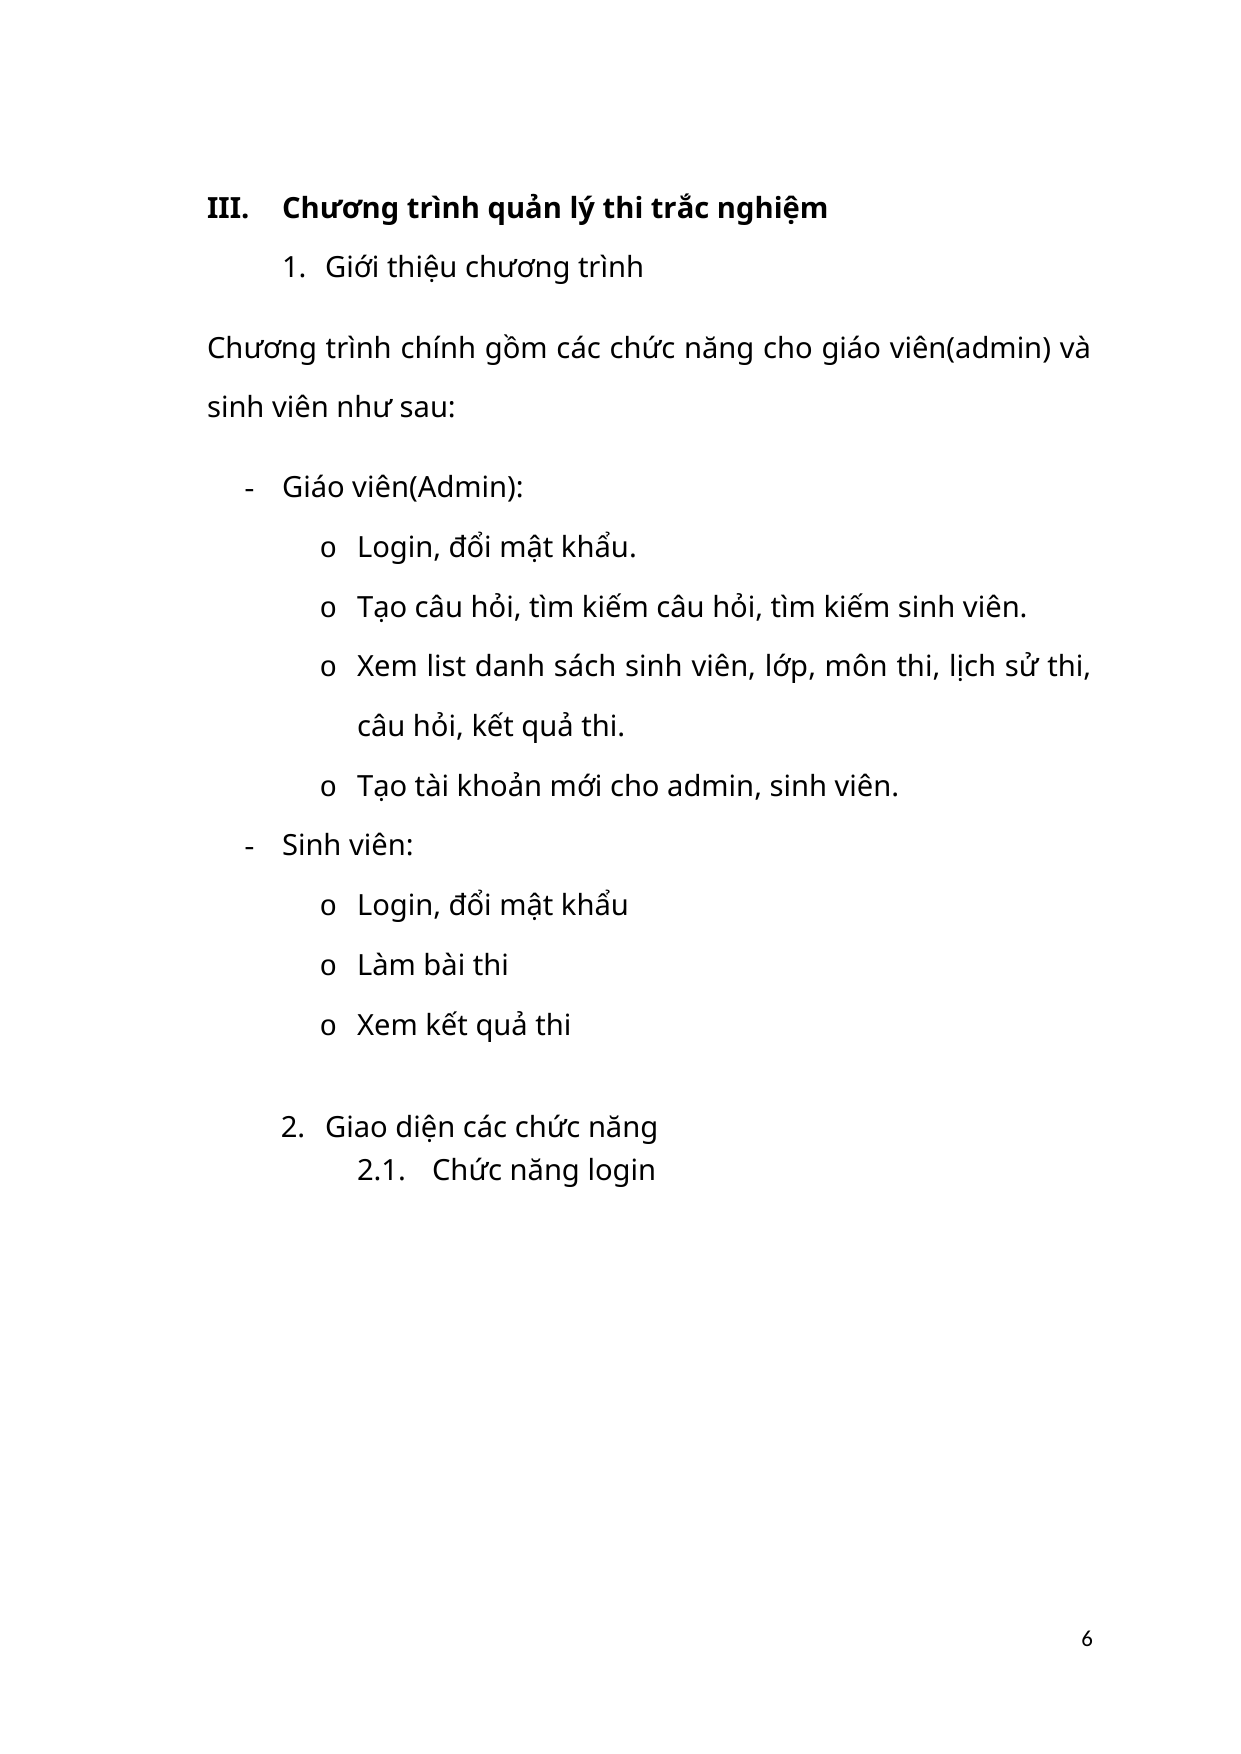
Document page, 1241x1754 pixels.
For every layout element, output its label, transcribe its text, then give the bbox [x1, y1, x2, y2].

list Giáo viên(Admin): [244, 467, 1092, 506]
list Làm bài thi [319, 944, 1092, 984]
list Giới thiệu chương trình [282, 247, 1092, 286]
list Giao diện các chức năng [281, 1106, 1092, 1146]
list Tạo tài khoản mới cho admin, sinh viên. [319, 765, 1092, 805]
list Xem list danh sách sinh viên, lớp, môn thi, lịch sử thi, câu hỏi, kết quả thi. [319, 646, 1092, 745]
text Chương trình chính gồm các chức năng cho giáo viên(admin) và sinh viên như sau: [207, 327, 1092, 426]
list Login, đổi mật khẩu. [319, 526, 1092, 566]
list Login, đổi mật khẩu [319, 884, 1092, 924]
list Xem kết quả thi [319, 1004, 1092, 1044]
list Sinh viên: [244, 825, 1092, 864]
list Chức năng login [357, 1149, 1092, 1189]
list Chương trình quản lý thi trắc nghiệm [207, 187, 1092, 227]
list Tạo câu hỏi, tìm kiếm câu hỏi, tìm kiếm sinh viên. [319, 586, 1092, 626]
